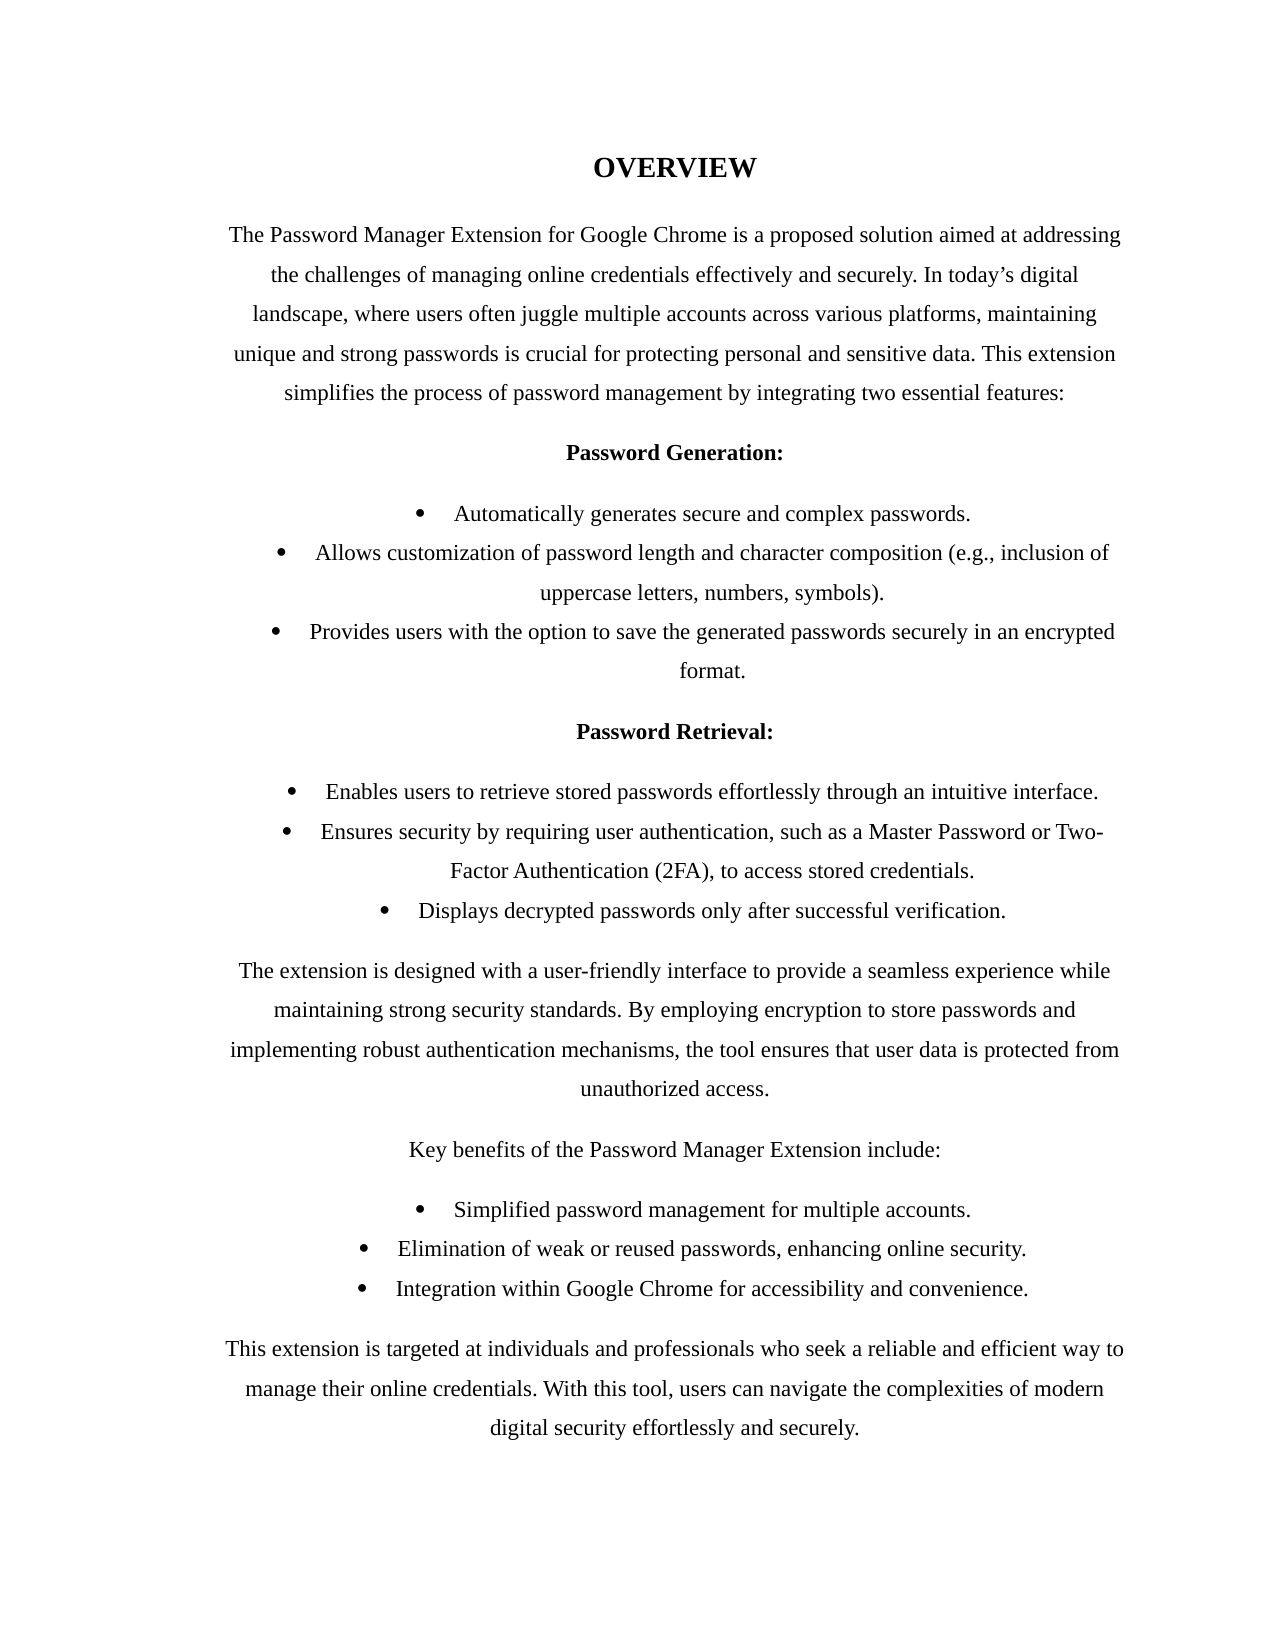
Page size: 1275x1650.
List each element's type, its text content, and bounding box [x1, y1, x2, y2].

text This extension is targeted at individuals and professionals who seek a reliable and efficient way to manage their online credentials. With this tool, users can navigate the complexities of modern digital security effortlessly and securely. [225, 1335, 1125, 1441]
text Key benefits of the Password Manager Extension include: [225, 1136, 1125, 1162]
text The Password Manager Extension for Google Chrome is a proposed solution aimed at addressing the challenges of managing online credentials effectively and securely. In today’s digital landscape, where users often juggle multiple accounts across various platforms, maintaining unique and strong passwords is crucial for protecting personal and sensitive data. This extension simplifies the process of password management by integrating two essential features: [225, 221, 1125, 405]
list Displays decrypted passwords only after successful verification. [262, 897, 1125, 923]
list Allows customization of password length and character composition (e.g., inclusion of uppercase letters, numbers, symbols). [262, 539, 1125, 605]
list Provides users with the option to save the generated passwords securely in an encrypted format. [262, 618, 1125, 684]
text OVERVIEW [225, 150, 1125, 183]
list Integration within Google Chrome for accessibility and convenience. [262, 1275, 1125, 1301]
list Simplified password management for multiple accounts. [262, 1196, 1125, 1222]
list Ensures security by requiring user authentication, such as a Master Password or Two-Factor Authentication (2FA), to access stored credentials. [262, 818, 1125, 883]
text Password Retrieval: [225, 718, 1125, 744]
list Automatically generates secure and complex passwords. [262, 500, 1125, 526]
list Enables users to retrieve stored passwords effortlessly through an intuitive interface. [262, 778, 1125, 804]
list Elimination of weak or reused passwords, enhancing online security. [262, 1236, 1125, 1262]
text Password Generation: [225, 439, 1125, 466]
text The extension is designed with a user-friendly interface to provide a seamless experience while maintaining strong security standards. By employing encryption to store passwords and implementing robust authentication mechanisms, the tool ensures that user data is protected from unauthorized access. [225, 957, 1125, 1102]
